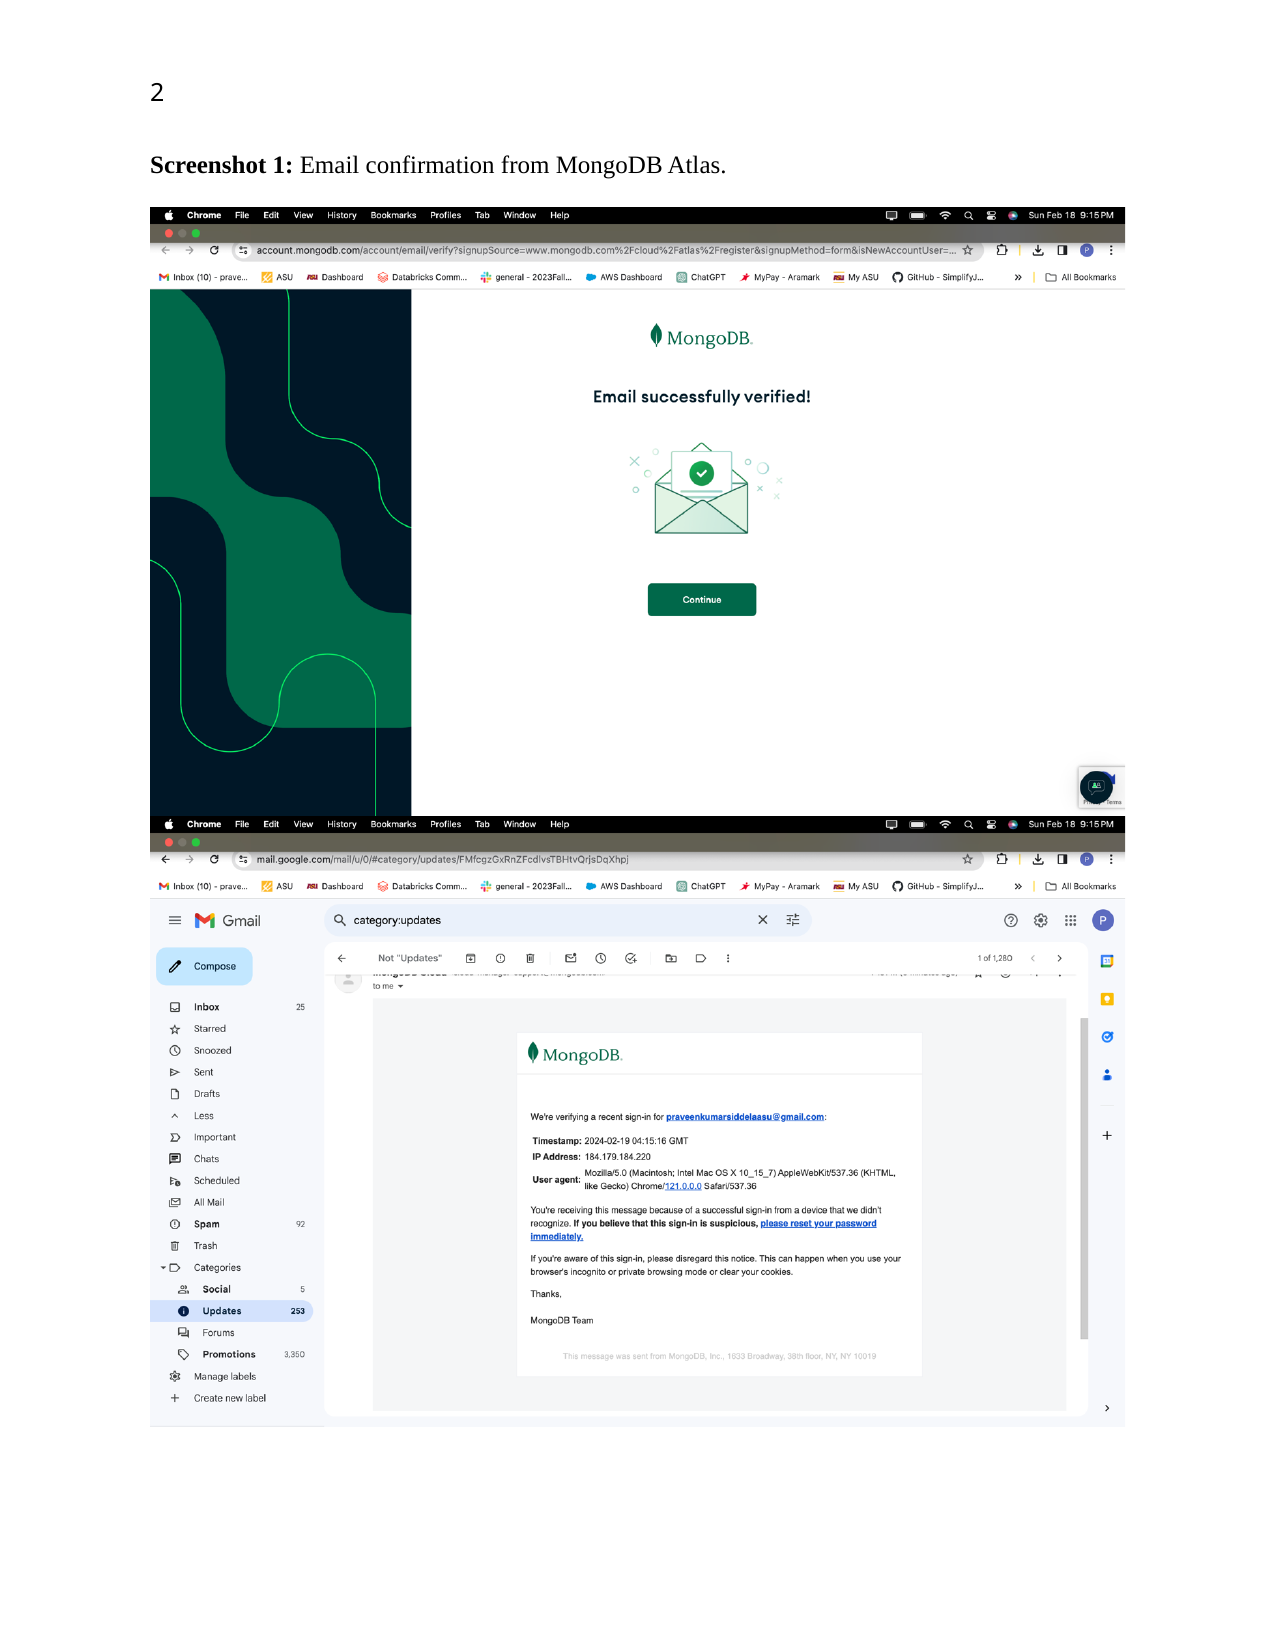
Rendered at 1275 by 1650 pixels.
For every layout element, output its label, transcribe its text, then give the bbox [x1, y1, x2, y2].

picture [150, 207, 1125, 1427]
text Screenshot 1: Email confirmation from MongoDB Atlas. [150, 150, 1125, 179]
